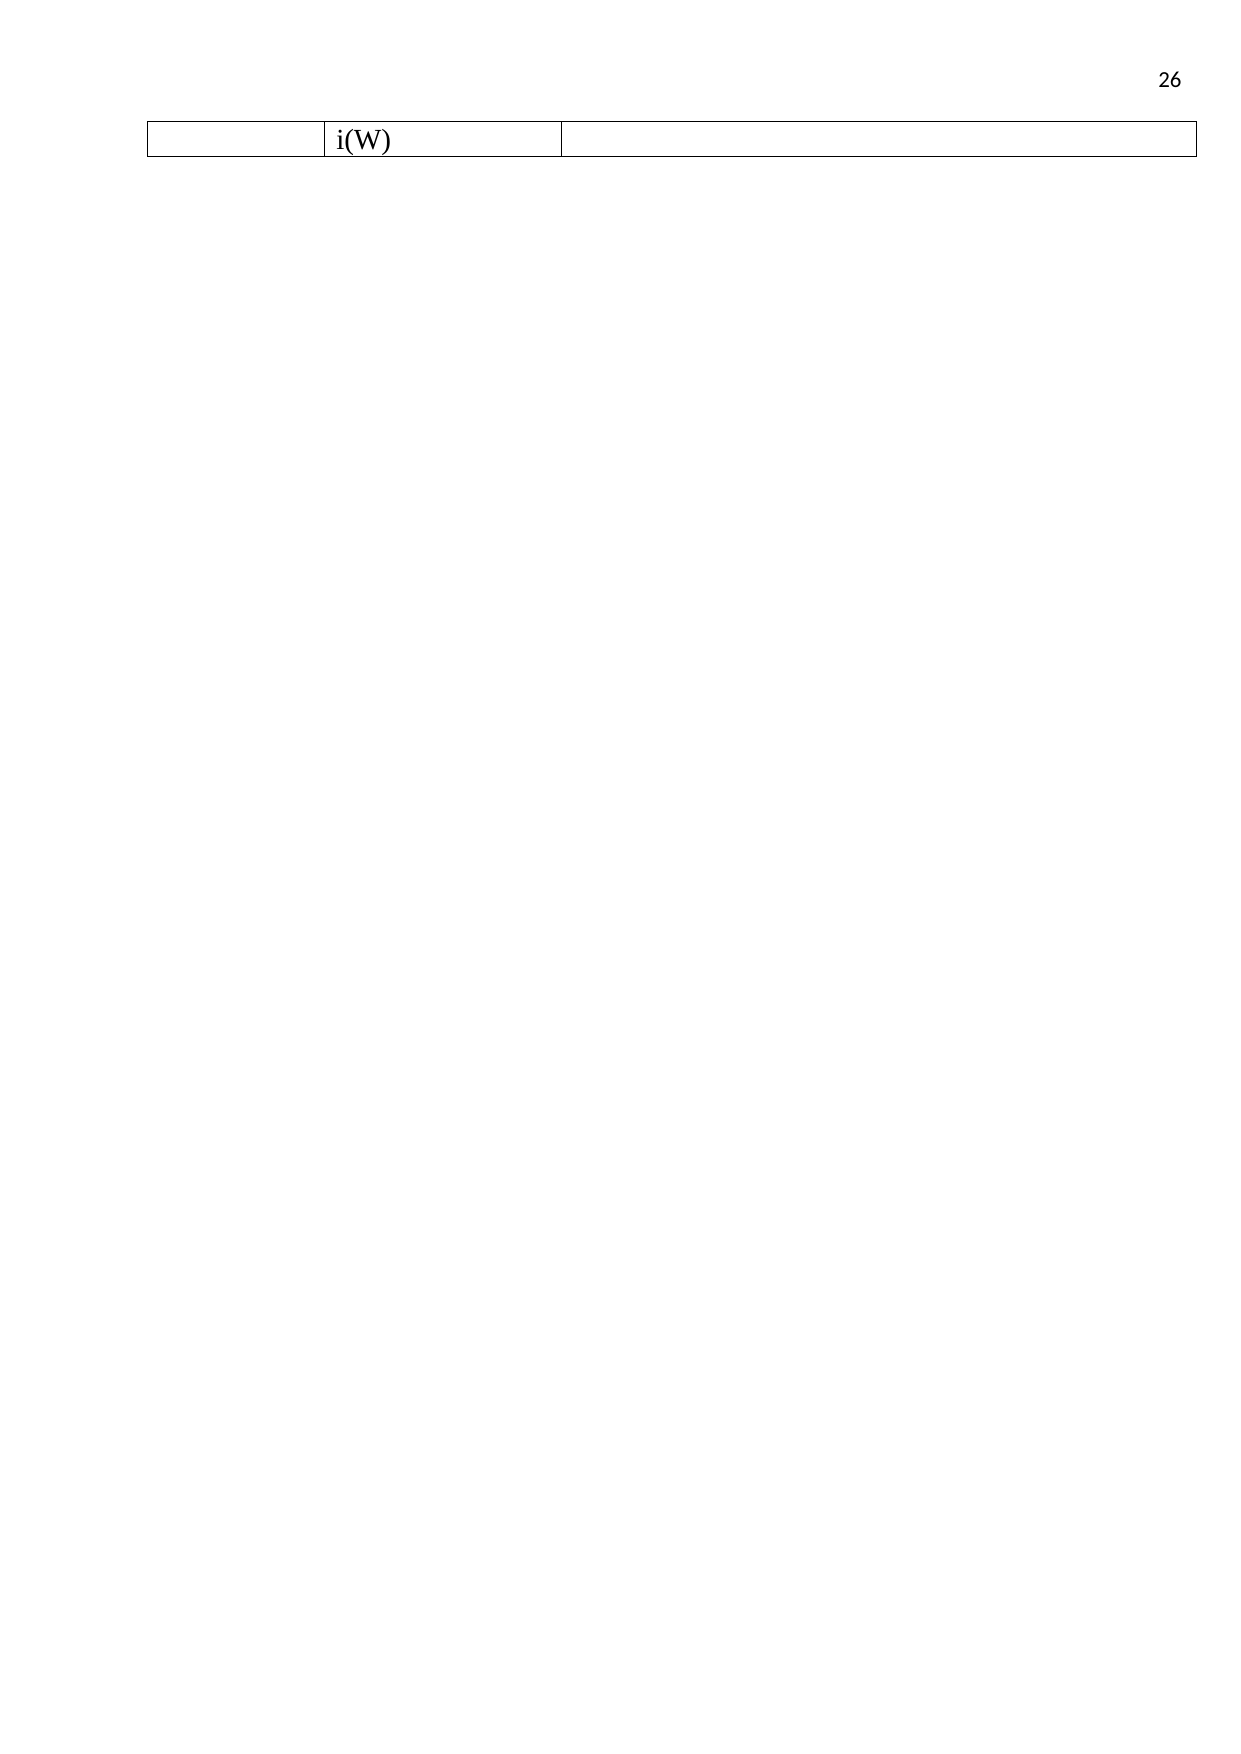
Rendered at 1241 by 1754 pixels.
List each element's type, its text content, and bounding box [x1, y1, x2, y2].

table_cell E [148, 122, 324, 156]
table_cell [325, 122, 561, 156]
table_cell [562, 122, 1196, 156]
